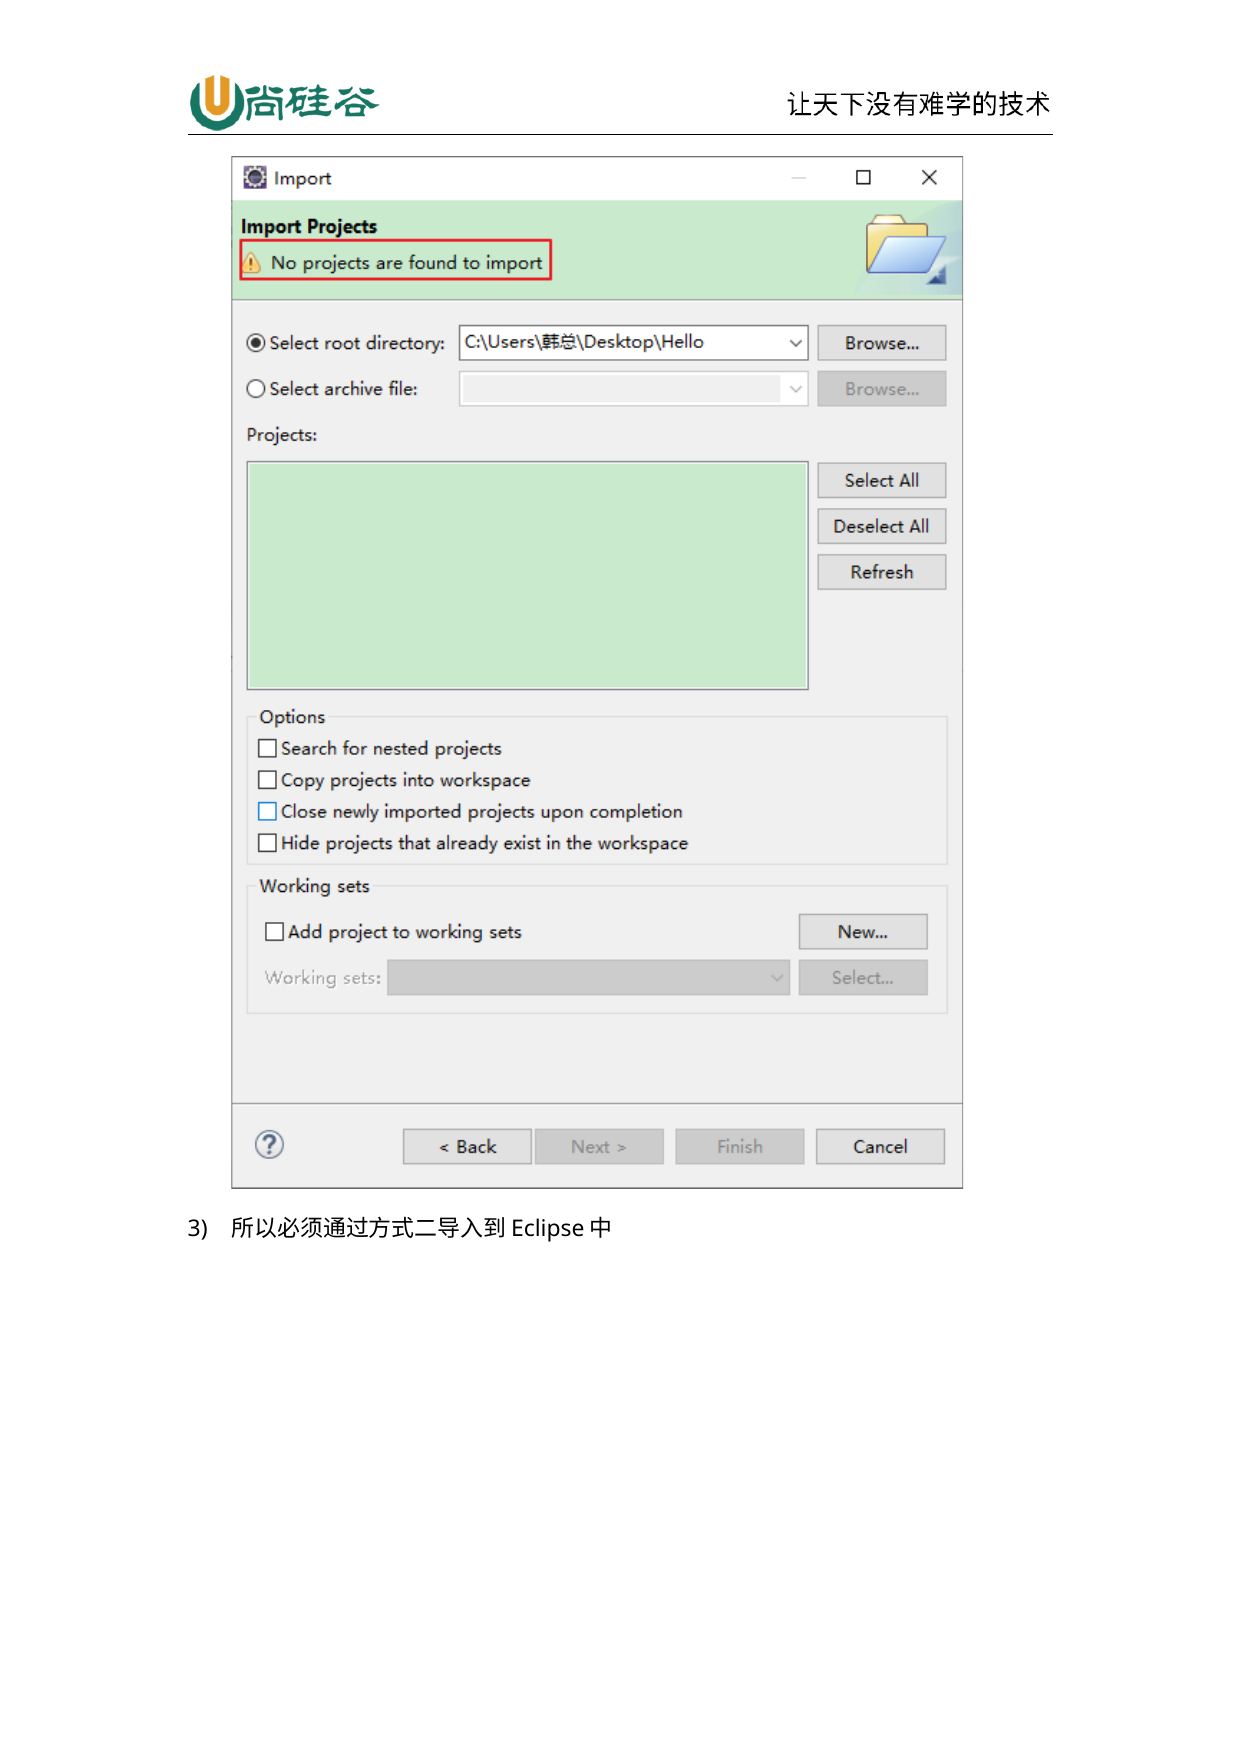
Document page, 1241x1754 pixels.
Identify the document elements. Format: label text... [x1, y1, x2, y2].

picture [187, 73, 1053, 132]
picture [231, 156, 964, 1189]
list 所以必须通过方式二导入到Eclipse中 [187, 1210, 1053, 1243]
